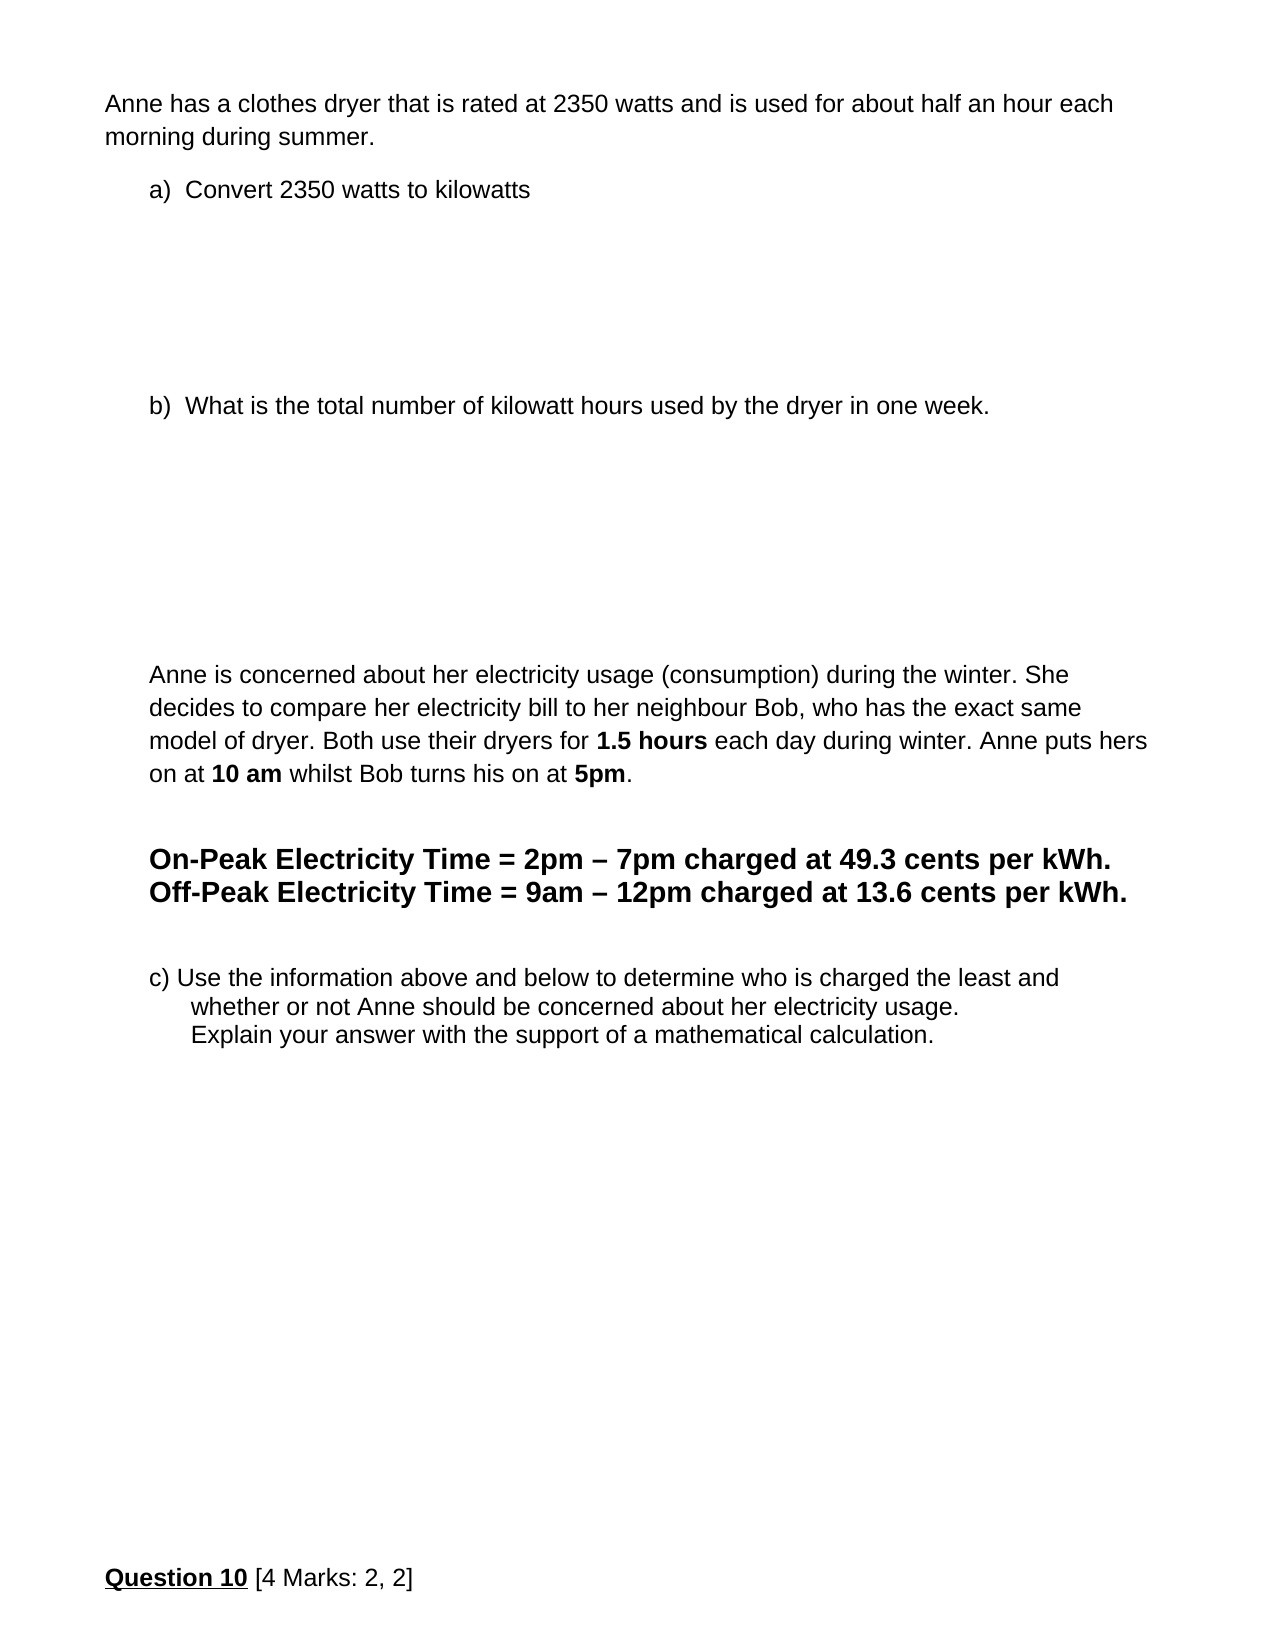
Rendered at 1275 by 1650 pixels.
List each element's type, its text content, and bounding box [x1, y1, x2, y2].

text Off-Peak Electricity Time = 9am – 12pm charged at 13.6 cents per kWh. [149, 875, 1152, 909]
text c) Use the information above and below to determine who is charged the least and [149, 963, 1152, 992]
text Question 10 [4 Marks: 2, 2] [104, 1562, 1152, 1591]
text Anne has a clothes dryer that is rated at 2350 watts and is used for about half an hour each morning during summer. [104, 89, 1152, 150]
text whether or not Anne should be concerned about her electricity usage. [149, 992, 1152, 1020]
text Explain your answer with the support of a mathematical calculation. [149, 1020, 1152, 1078]
text On-Peak Electricity Time = 2pm – 7pm charged at 49.3 cents per kWh. [149, 842, 1152, 875]
text a) Convert 2350 watts to kilowatts [149, 176, 1152, 204]
text b) What is the total number of kilowatt hours used by the dryer in one week. [149, 391, 1152, 420]
text Anne is concerned about her electricity usage (consumption) during the winter. She decides to compare her electricity bill to her neighbour Bob, who has the exact same model of dryer. Both use their dryers for 1.5 hours each day during winter. Anne puts hers on at 10 am whilst Bob turns his on at 5pm. [149, 660, 1152, 788]
